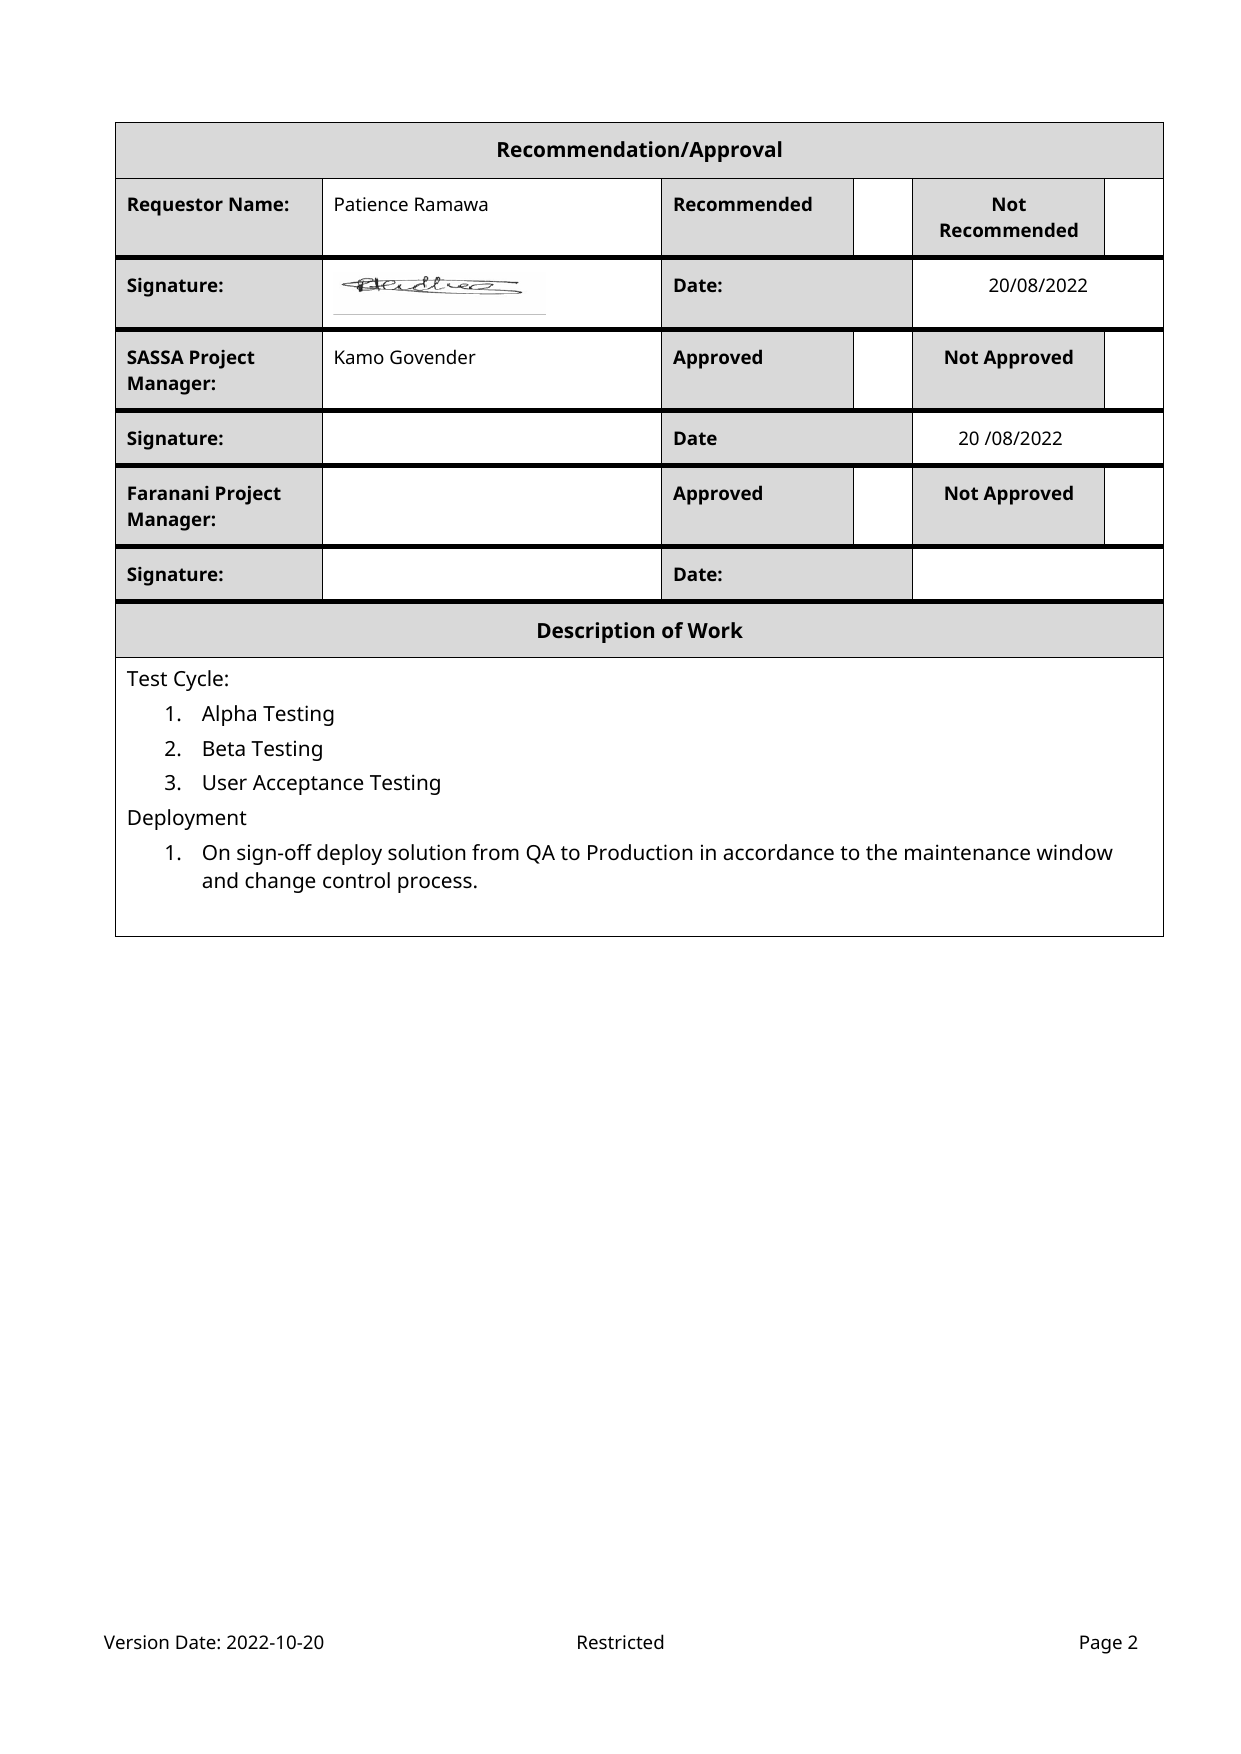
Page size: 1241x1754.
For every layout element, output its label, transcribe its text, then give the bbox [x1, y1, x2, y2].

table_cell Approved [662, 468, 853, 544]
picture [333, 272, 548, 315]
table_cell Date: [662, 549, 912, 599]
table_cell [323, 413, 661, 463]
table_cell Requestor Name: [116, 179, 322, 255]
table_cell Date [662, 413, 912, 463]
table_cell Not Recommended [913, 179, 1104, 255]
table_cell Signature: [116, 260, 322, 327]
table_cell 20/08/2022 [913, 260, 1163, 327]
table_cell [854, 468, 912, 544]
table_cell Recommended [662, 179, 853, 255]
table_cell Date: [662, 260, 912, 327]
table_cell Approved [662, 332, 853, 408]
table_cell [1105, 332, 1163, 408]
table_cell Not Approved [913, 332, 1104, 408]
table_cell Signature: [116, 413, 322, 463]
table_cell [323, 549, 661, 599]
table_cell Not Approved [913, 468, 1104, 544]
table_cell Faranani Project Manager: [116, 468, 322, 544]
table_cell [913, 549, 1163, 599]
table_cell SASSA Project Manager: [116, 332, 322, 408]
table_cell [323, 260, 661, 327]
table_cell Kamo Govender [323, 332, 661, 408]
table_cell [854, 332, 912, 408]
table_cell Signature: [116, 549, 322, 599]
table_cell Test Cycle: Alpha Testing Beta Testing User Acceptance Testing Deployment On sign-off deploy solution from QA to Production in accordance to the maintenance window and change control process. [116, 658, 1163, 936]
table_cell [1105, 179, 1163, 255]
table_cell Patience Ramawa [323, 179, 661, 255]
table_header Recommendation/Approval [116, 123, 1163, 178]
table_cell [854, 179, 912, 255]
table_cell [1105, 468, 1163, 544]
table_cell 20 /08/2022 [913, 413, 1163, 463]
table_cell [323, 468, 661, 544]
table_cell Description of Work [116, 604, 1163, 657]
